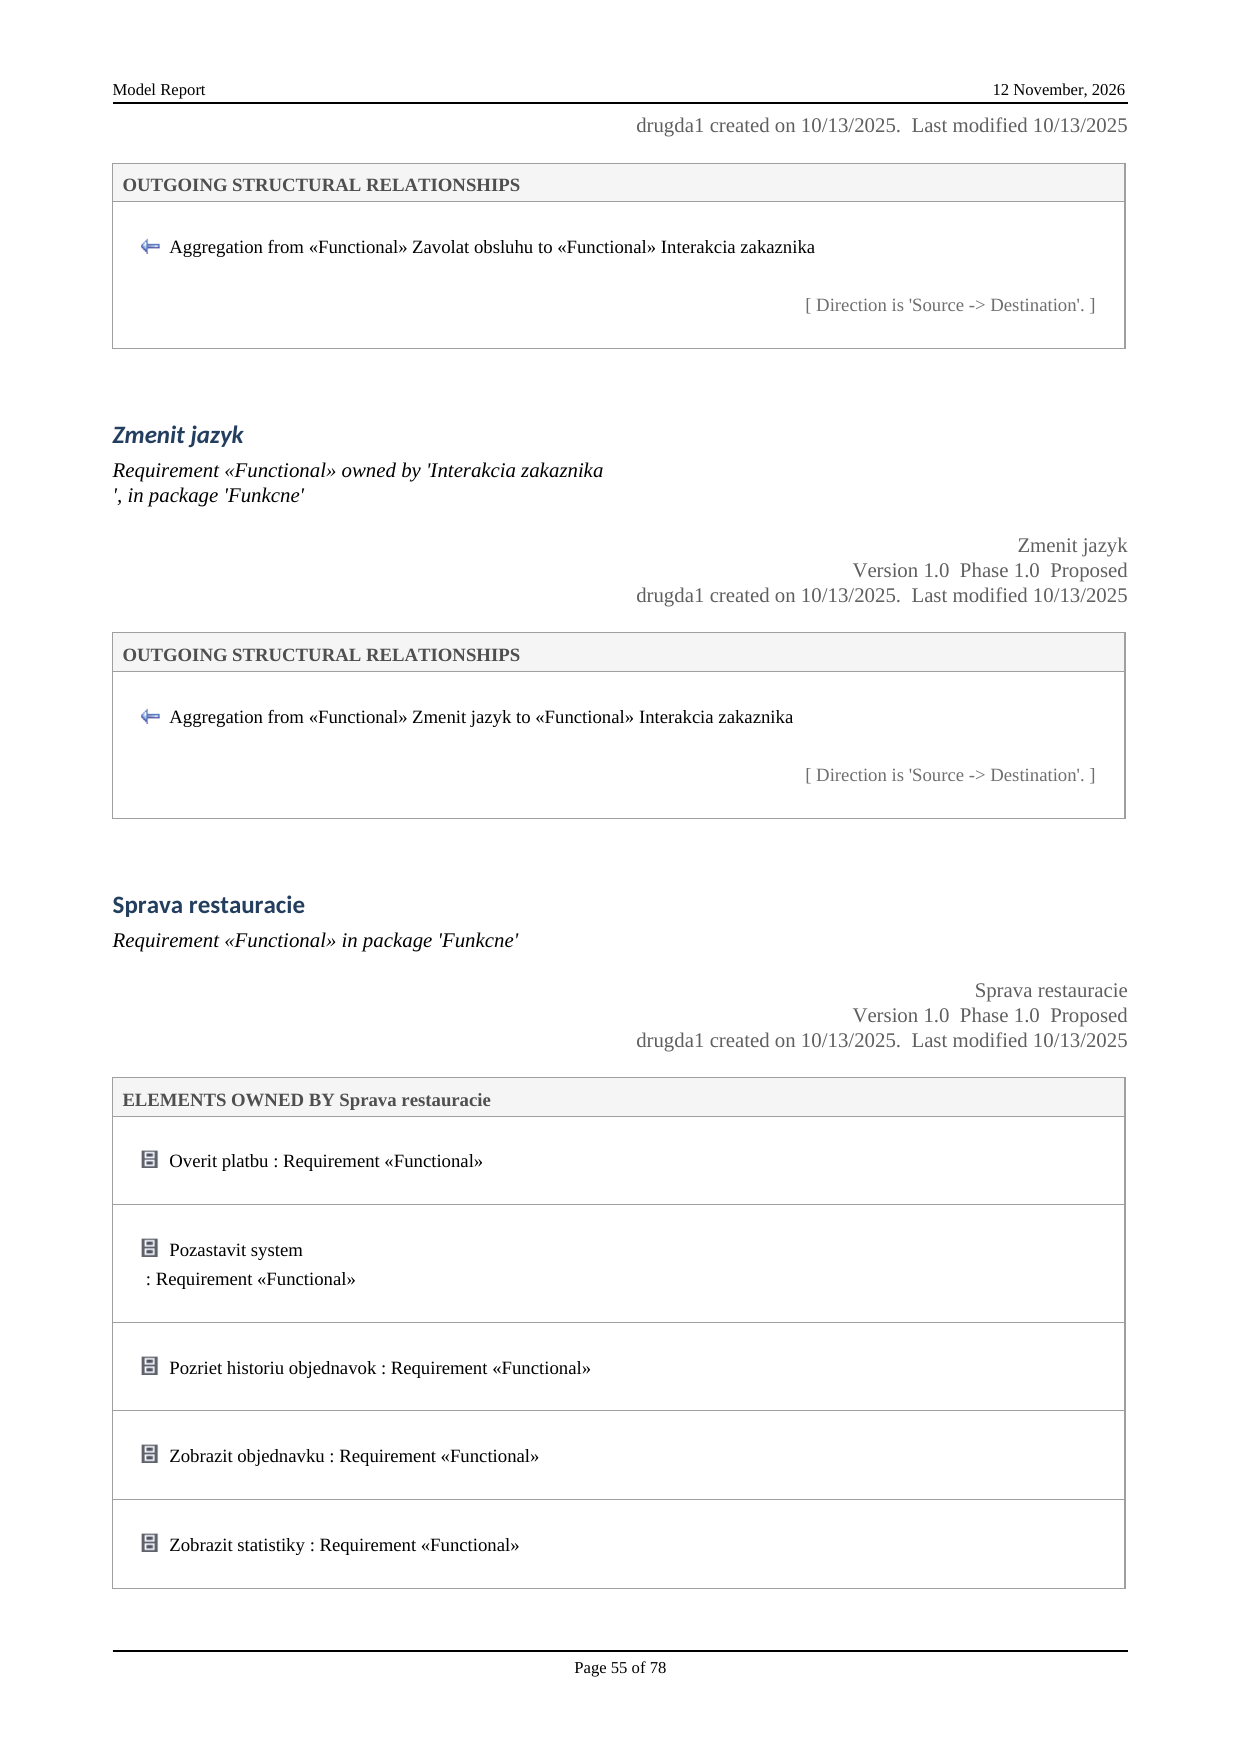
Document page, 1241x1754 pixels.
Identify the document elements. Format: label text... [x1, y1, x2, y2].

table_header OUTGOING STRUCTURAL RELATIONSHIPS [113, 164, 1124, 201]
text drugda1 created on 10/13/2025. Last modified 10/13/2025 [112, 582, 1128, 607]
text Requirement «Functional» in package 'Funkcne' [112, 927, 1128, 952]
picture [141, 1532, 160, 1552]
text drugda1 created on 10/13/2025. Last modified 10/13/2025 [112, 1027, 1128, 1052]
table_header Zobrazit statistiky : Requirement «Functional» [113, 1500, 1124, 1587]
text Requirement «Functional» owned by 'Interakcia zakaznika [112, 457, 1128, 482]
text Version 1.0 Phase 1.0 Proposed [112, 1002, 1128, 1027]
table_header Zobrazit objednavku : Requirement «Functional» [113, 1411, 1124, 1499]
subtitle Sprava restauracie [112, 894, 1128, 919]
table_header OUTGOING STRUCTURAL RELATIONSHIPS [113, 633, 1124, 671]
table_header ELEMENTS OWNED BY Sprava restauracie [113, 1078, 1124, 1116]
table_header Pozriet historiu objednavok : Requirement «Functional» [113, 1323, 1124, 1410]
text Sprava restauracie [112, 977, 1128, 1002]
picture [141, 1149, 160, 1168]
table_cell Overit platbu : Requirement «Functional» [113, 1117, 1124, 1204]
text Zmenit jazyk [112, 532, 1128, 557]
table_cell Aggregation from «Functional» Zavolat obsluhu to «Functional» Interakcia zakaznika [ Direction is 'Source -> Destination'. ] [113, 202, 1124, 348]
picture [141, 1443, 160, 1463]
text ', in package 'Funkcne' [112, 482, 1128, 507]
picture [141, 234, 160, 254]
subtitle Zmenit jazyk [112, 424, 1128, 449]
table_cell Aggregation from «Functional» Zmenit jazyk to «Functional» Interakcia zakaznika [ Direction is 'Source -> Destination'. ] [113, 672, 1124, 818]
picture [141, 704, 160, 724]
table_header Pozastavit system : Requirement «Functional» [113, 1205, 1124, 1322]
text Version 1.0 Phase 1.0 Proposed [112, 557, 1128, 582]
text drugda1 created on 10/13/2025. Last modified 10/13/2025 [112, 112, 1128, 137]
picture [141, 1355, 160, 1375]
picture [141, 1237, 160, 1257]
